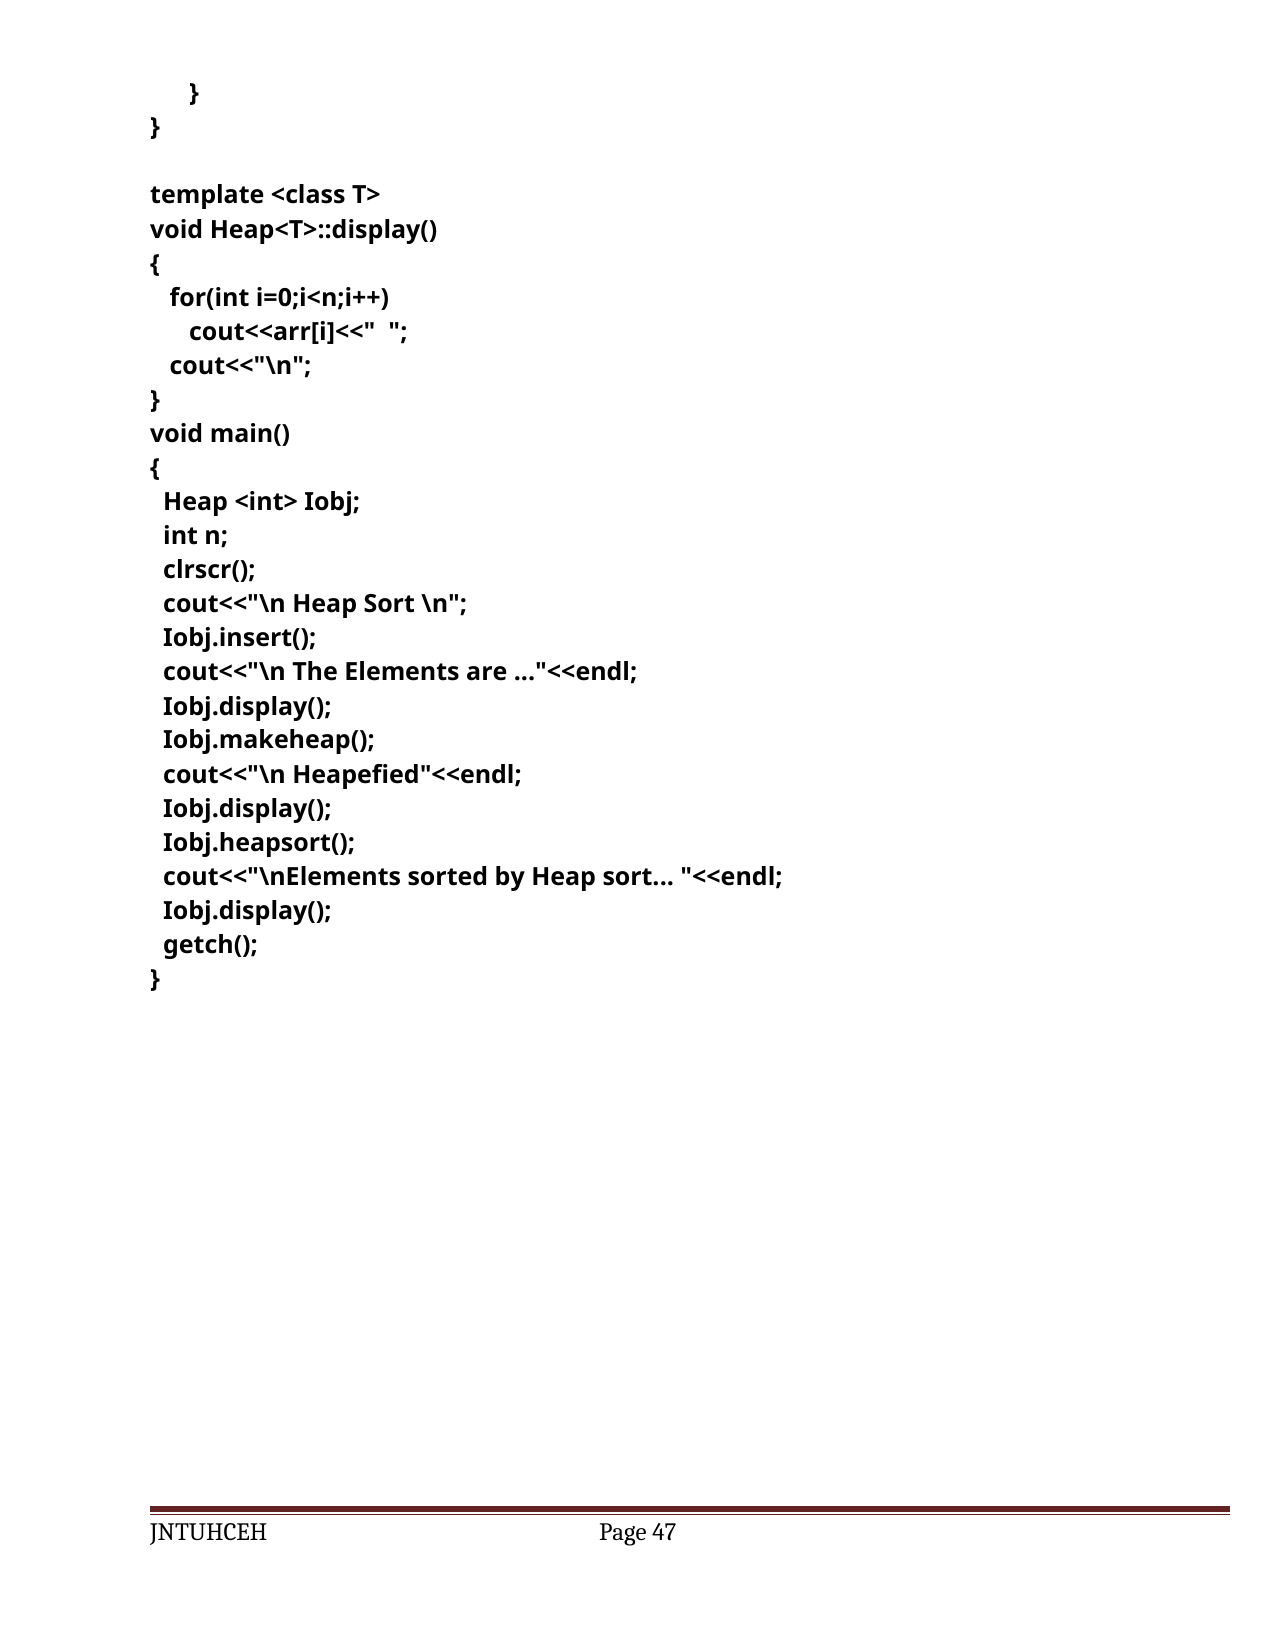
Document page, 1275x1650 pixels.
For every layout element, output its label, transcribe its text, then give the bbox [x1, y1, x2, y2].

text Iobj.makeheap(); [150, 722, 1230, 756]
text { [150, 245, 1230, 279]
text getch(); [150, 927, 1230, 961]
text Iobj.display(); [150, 688, 1230, 722]
text clrscr(); [150, 552, 1230, 586]
text } [150, 961, 1230, 995]
text void Heap<T>::display() [150, 211, 1230, 245]
text } [150, 382, 1230, 416]
text Iobj.insert(); [150, 620, 1230, 654]
text } [150, 75, 1230, 109]
text Iobj.display(); [150, 790, 1230, 824]
text Heap <int> Iobj; [150, 484, 1230, 518]
text for(int i=0;i<n;i++) [150, 279, 1230, 313]
text { [150, 450, 1230, 484]
text cout<<"\n Heapefied"<<endl; [150, 756, 1230, 790]
text int n; [150, 518, 1230, 552]
text } [150, 109, 1230, 143]
text cout<<"\n"; [150, 347, 1230, 382]
text template <class T> [150, 177, 1230, 211]
text cout<<arr[i]<<" "; [150, 313, 1230, 347]
text void main() [150, 416, 1230, 450]
text cout<<"\nElements sorted by Heap sort... "<<endl; [150, 858, 1230, 892]
text cout<<"\n Heap Sort \n"; [150, 586, 1230, 620]
text cout<<"\n The Elements are ..."<<endl; [150, 654, 1230, 688]
text Iobj.display(); [150, 892, 1230, 927]
text Iobj.heapsort(); [150, 824, 1230, 858]
